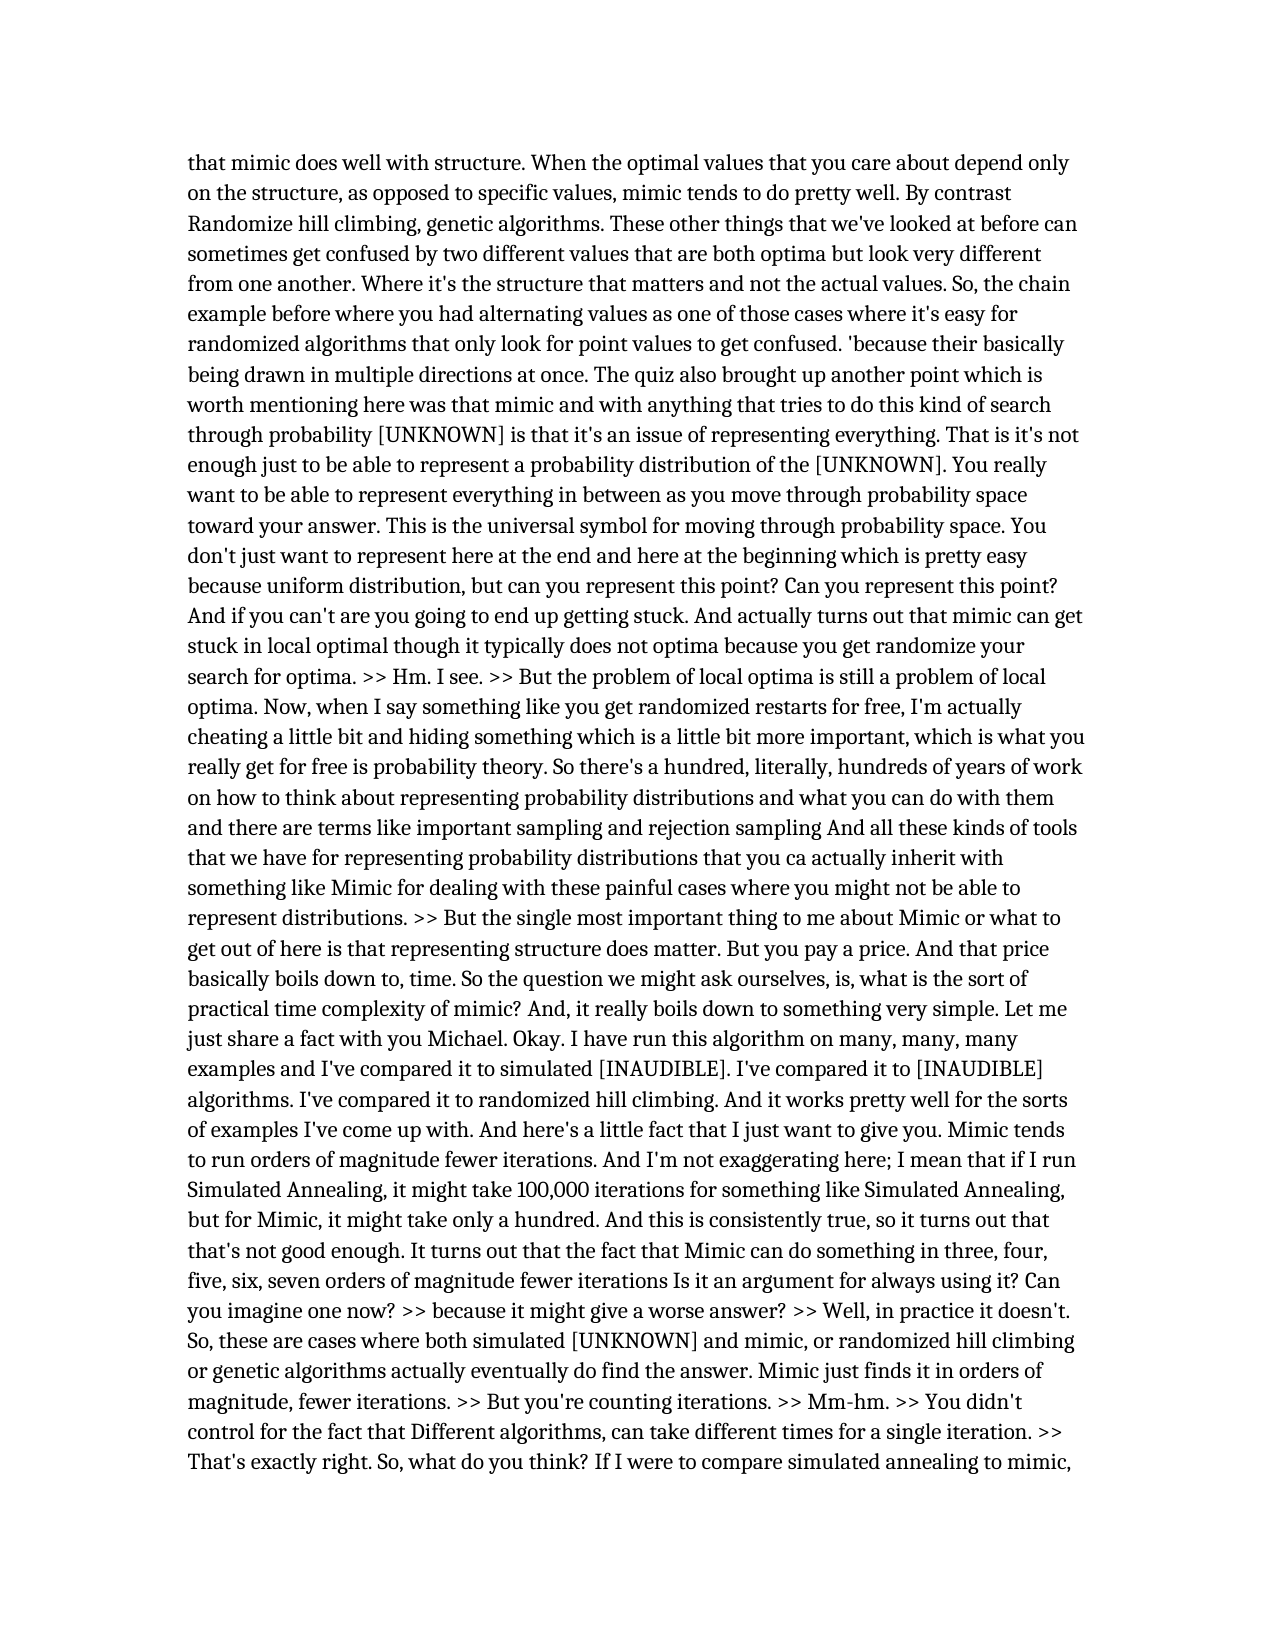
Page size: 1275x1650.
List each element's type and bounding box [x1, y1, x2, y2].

text [187, 150, 1087, 1475]
